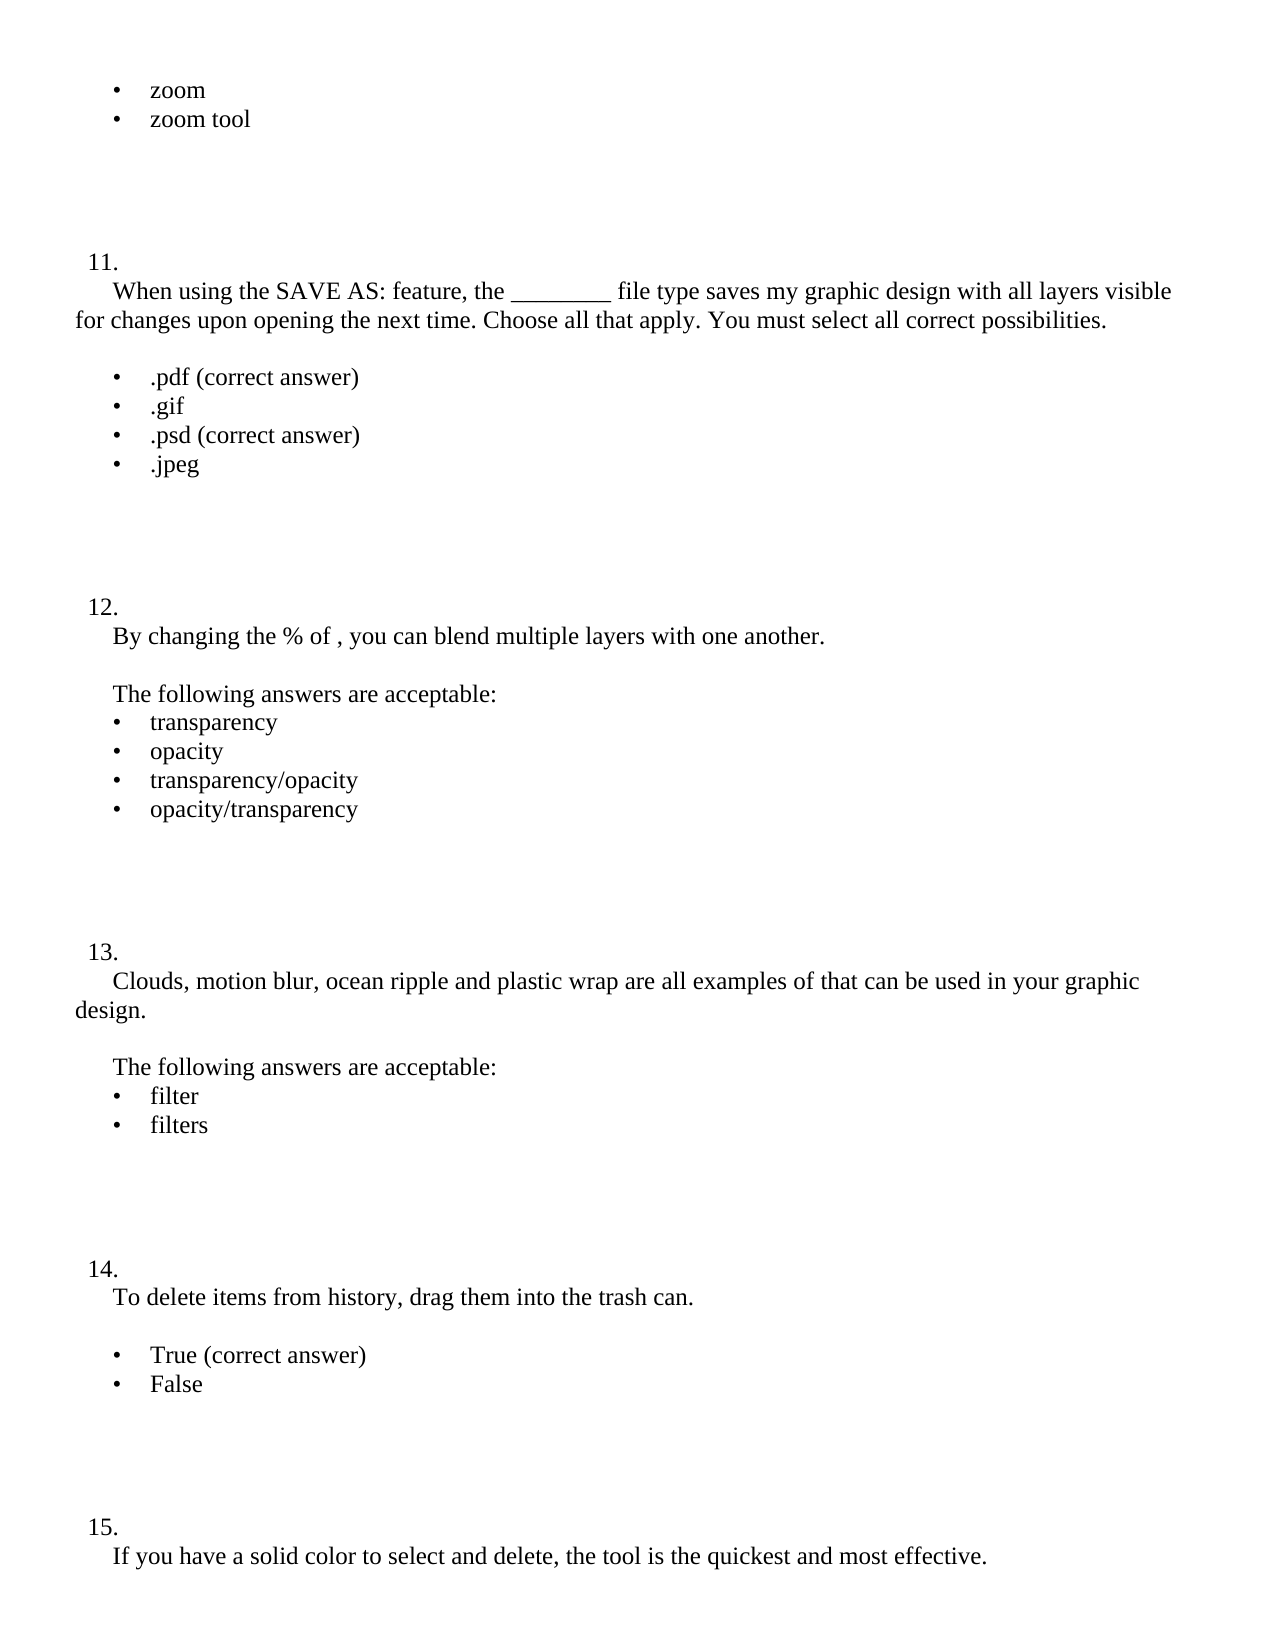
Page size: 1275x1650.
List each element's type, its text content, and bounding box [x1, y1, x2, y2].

text To delete items from history, drag them into the trash can. [75, 1282, 1200, 1311]
text • .gif [75, 391, 1200, 420]
text The following answers are acceptable: [75, 679, 1200, 707]
text 13. [75, 937, 1200, 966]
text • transparency [75, 707, 1200, 736]
text When using the SAVE AS: feature, the ________ file type saves my graphic design with all layers visible for changes upon opening the next time. Choose all that apply. You must select all correct possibilities. [75, 276, 1200, 334]
text 12. [75, 592, 1200, 621]
text • transparency/opacity [75, 765, 1200, 794]
text 11. [75, 247, 1200, 276]
text • .jpeg [75, 449, 1200, 477]
text • .psd (correct answer) [75, 420, 1200, 449]
text • filter [75, 1081, 1200, 1110]
text Clouds, motion blur, ocean ripple and plastic wrap are all examples of that can be used in your graphic design. [75, 966, 1200, 1024]
text • .pdf (correct answer) [75, 362, 1200, 391]
text • opacity [75, 736, 1200, 765]
text By changing the % of , you can blend multiple layers with one another. [75, 621, 1200, 650]
text • opacity/transparency [75, 794, 1200, 822]
text The following answers are acceptable: [75, 1052, 1200, 1081]
text • zoom tool [75, 104, 1200, 132]
text • filters [75, 1110, 1200, 1139]
text • zoom [75, 75, 1200, 104]
text If you have a solid color to select and delete, the tool is the quickest and most effective. [75, 1541, 1200, 1570]
text • True (correct answer) [75, 1340, 1200, 1369]
text 15. [75, 1512, 1200, 1541]
text 14. [75, 1254, 1200, 1282]
text • False [75, 1369, 1200, 1397]
